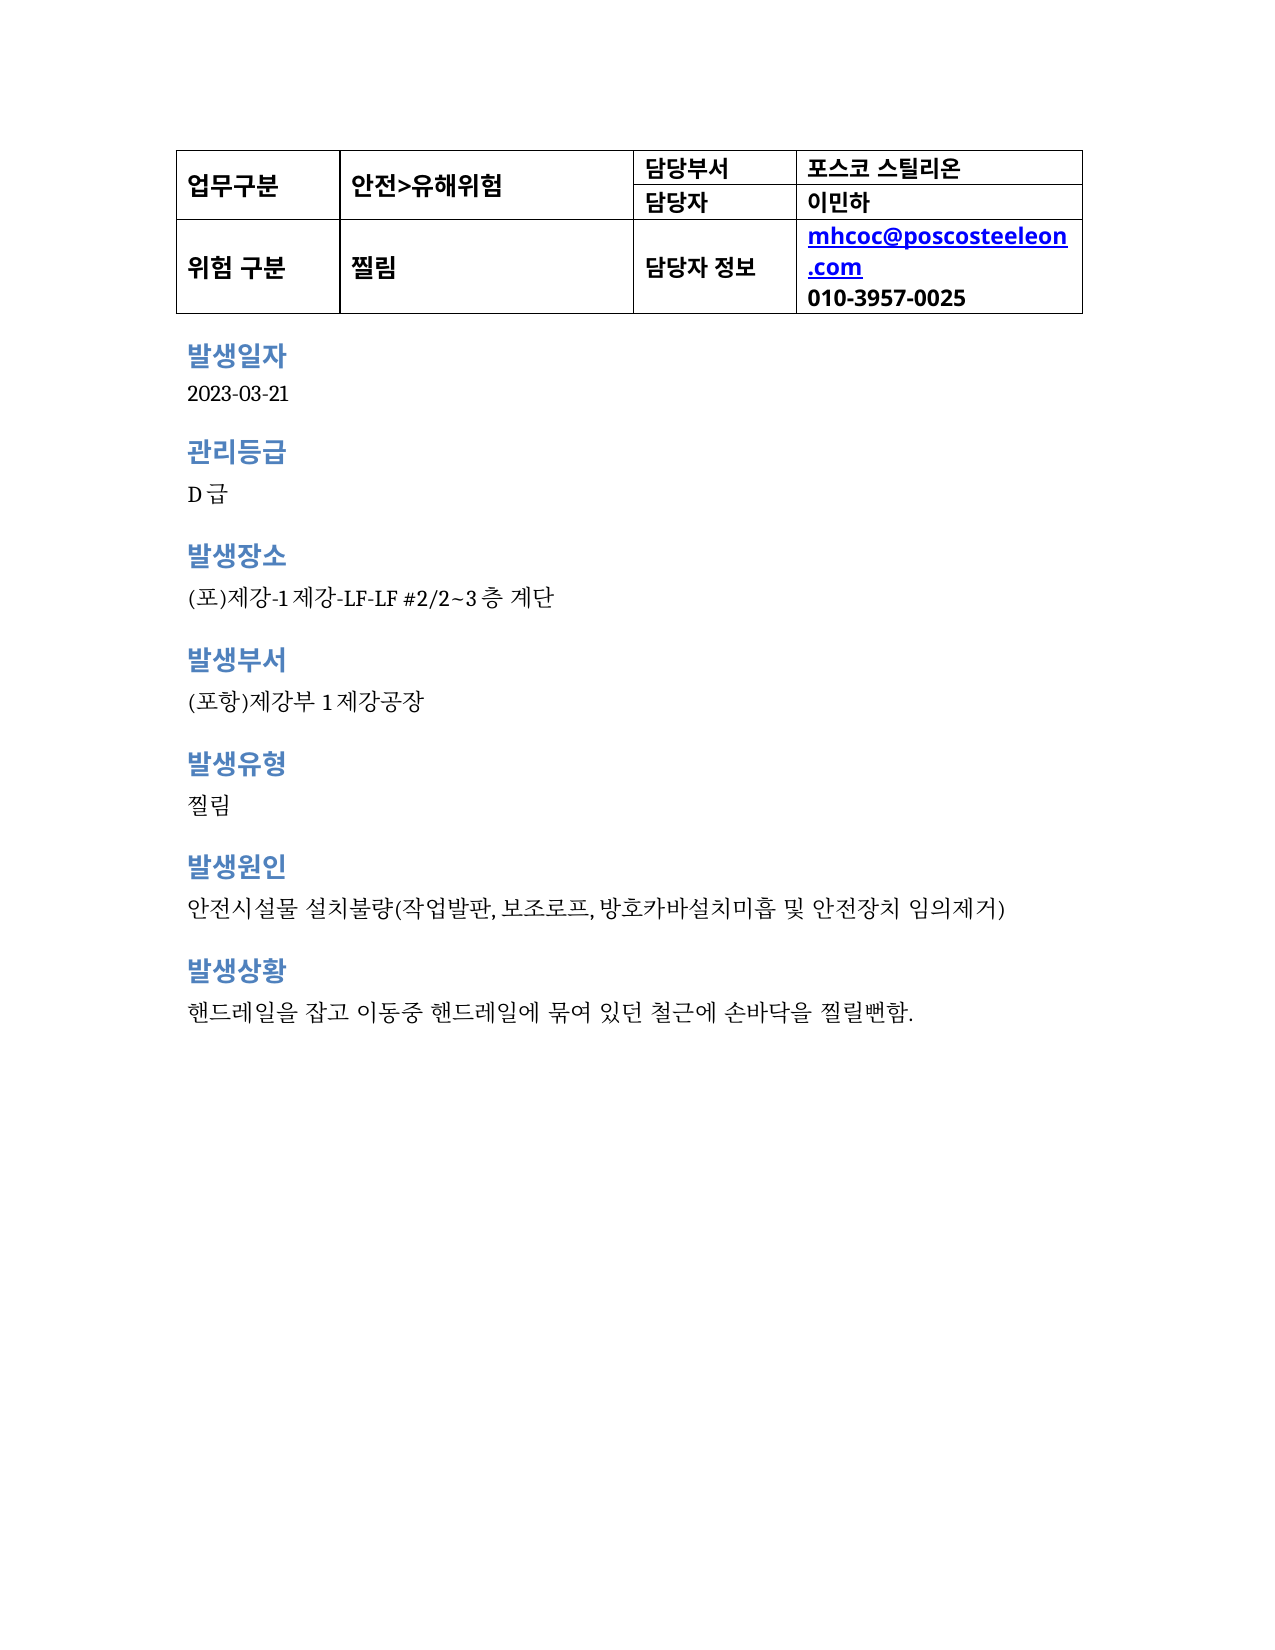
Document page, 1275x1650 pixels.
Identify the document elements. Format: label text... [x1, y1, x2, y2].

table_cell 위험 구분 [177, 220, 339, 313]
text 2023-03-21 [187, 380, 1087, 407]
table_header 담당부서 [634, 151, 796, 184]
subtitle 발생장소 [187, 535, 1087, 574]
text (포항)제강부 1제강공장 [187, 684, 1087, 717]
table_cell mhcoc@poscosteeleon.com 010-3957-0025 [797, 220, 1082, 313]
subtitle 발생원인 [187, 846, 1087, 886]
subtitle 발생상황 [187, 950, 1087, 989]
text (포)제강-1제강-LF-LF #2/2~3층 계단 [187, 580, 1087, 613]
text 핸드레일을 잡고 이동중 핸드레일에 묶여 있던 철근에 손바닥을 찔릴뻔함. [187, 995, 1087, 1028]
text D급 [187, 476, 1087, 509]
subtitle 발생유형 [187, 743, 1087, 782]
table_header 포스코 스틸리온 [797, 151, 1082, 184]
subtitle 관리등급 [187, 431, 1087, 471]
text 찔림 [187, 788, 1087, 821]
subtitle 발생일자 [187, 335, 1087, 374]
table_header 업무구분 [177, 151, 339, 218]
table_cell 담당자 정보 [634, 220, 796, 313]
text 안전시설물 설치불량(작업발판, 보조로프, 방호카바설치미흡 및 안전장치 임의제거) [187, 891, 1087, 924]
table_cell 담당자 [634, 185, 796, 218]
subtitle 발생부서 [187, 639, 1087, 678]
table_header 안전>유해위험 [341, 151, 633, 218]
table_cell 이민하 [797, 185, 1082, 218]
table_cell 찔림 [341, 220, 633, 313]
